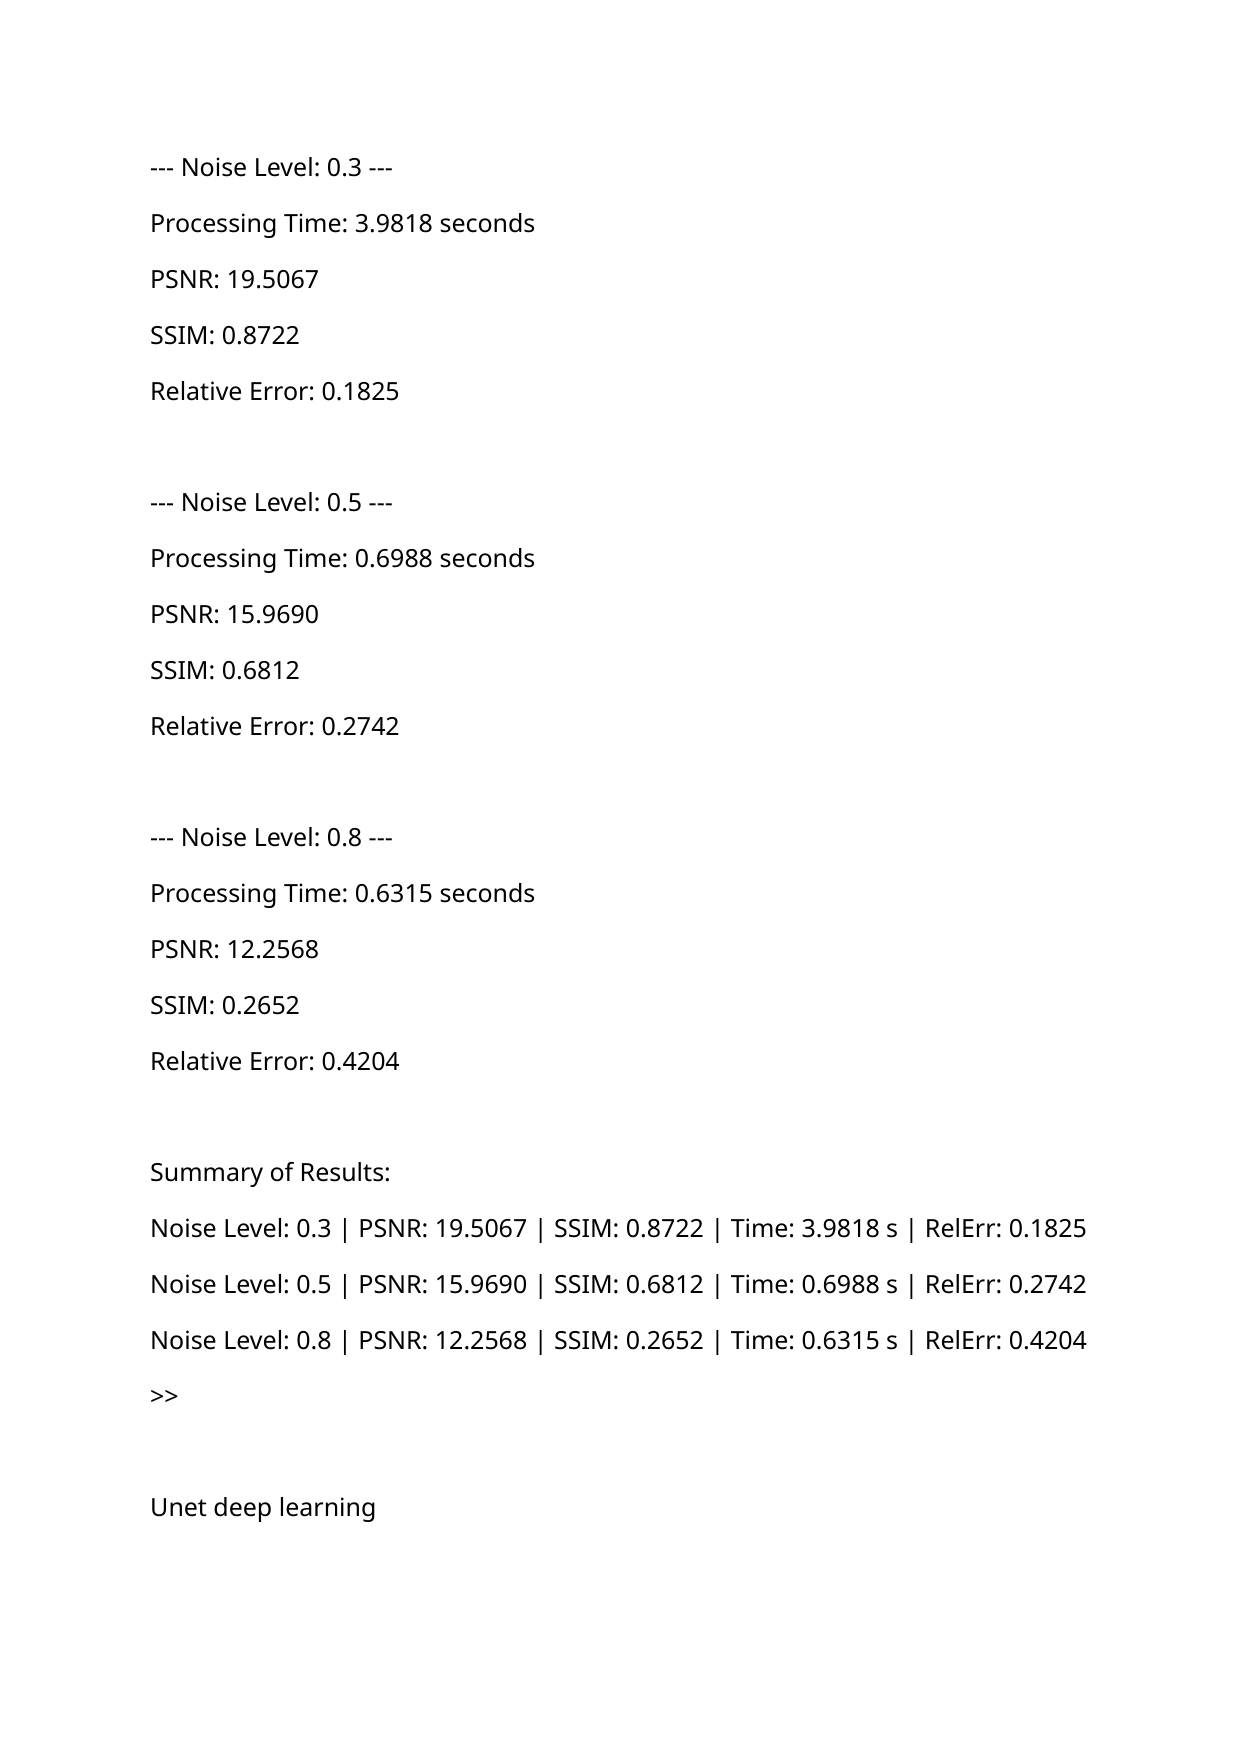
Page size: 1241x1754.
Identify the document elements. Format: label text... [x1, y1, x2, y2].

text Processing Time: 0.6988 seconds [150, 541, 1090, 575]
text PSNR: 12.2568 [150, 932, 1090, 966]
text Relative Error: 0.4204 [150, 1043, 1090, 1077]
text SSIM: 0.8722 [150, 317, 1090, 352]
text Noise Level: 0.3 | PSNR: 19.5067 | SSIM: 0.8722 | Time: 3.9818 s | RelErr: 0.1825 [150, 1211, 1090, 1245]
text Noise Level: 0.5 | PSNR: 15.9690 | SSIM: 0.6812 | Time: 0.6988 s | RelErr: 0.2742 [150, 1267, 1090, 1301]
text PSNR: 15.9690 [150, 597, 1090, 631]
text Unet deep learning [150, 1490, 1090, 1524]
text Noise Level: 0.8 | PSNR: 12.2568 | SSIM: 0.2652 | Time: 0.6315 s | RelErr: 0.4204 [150, 1322, 1090, 1357]
text --- Noise Level: 0.3 --- [150, 150, 1090, 184]
text Relative Error: 0.1825 [150, 373, 1090, 407]
text Processing Time: 3.9818 seconds [150, 206, 1090, 240]
text --- Noise Level: 0.5 --- [150, 485, 1090, 519]
text Relative Error: 0.2742 [150, 708, 1090, 742]
text PSNR: 19.5067 [150, 262, 1090, 296]
text SSIM: 0.6812 [150, 652, 1090, 687]
text Summary of Results: [150, 1155, 1090, 1189]
text >> [150, 1378, 1090, 1412]
text --- Noise Level: 0.8 --- [150, 820, 1090, 854]
text Processing Time: 0.6315 seconds [150, 876, 1090, 910]
text SSIM: 0.2652 [150, 987, 1090, 1022]
